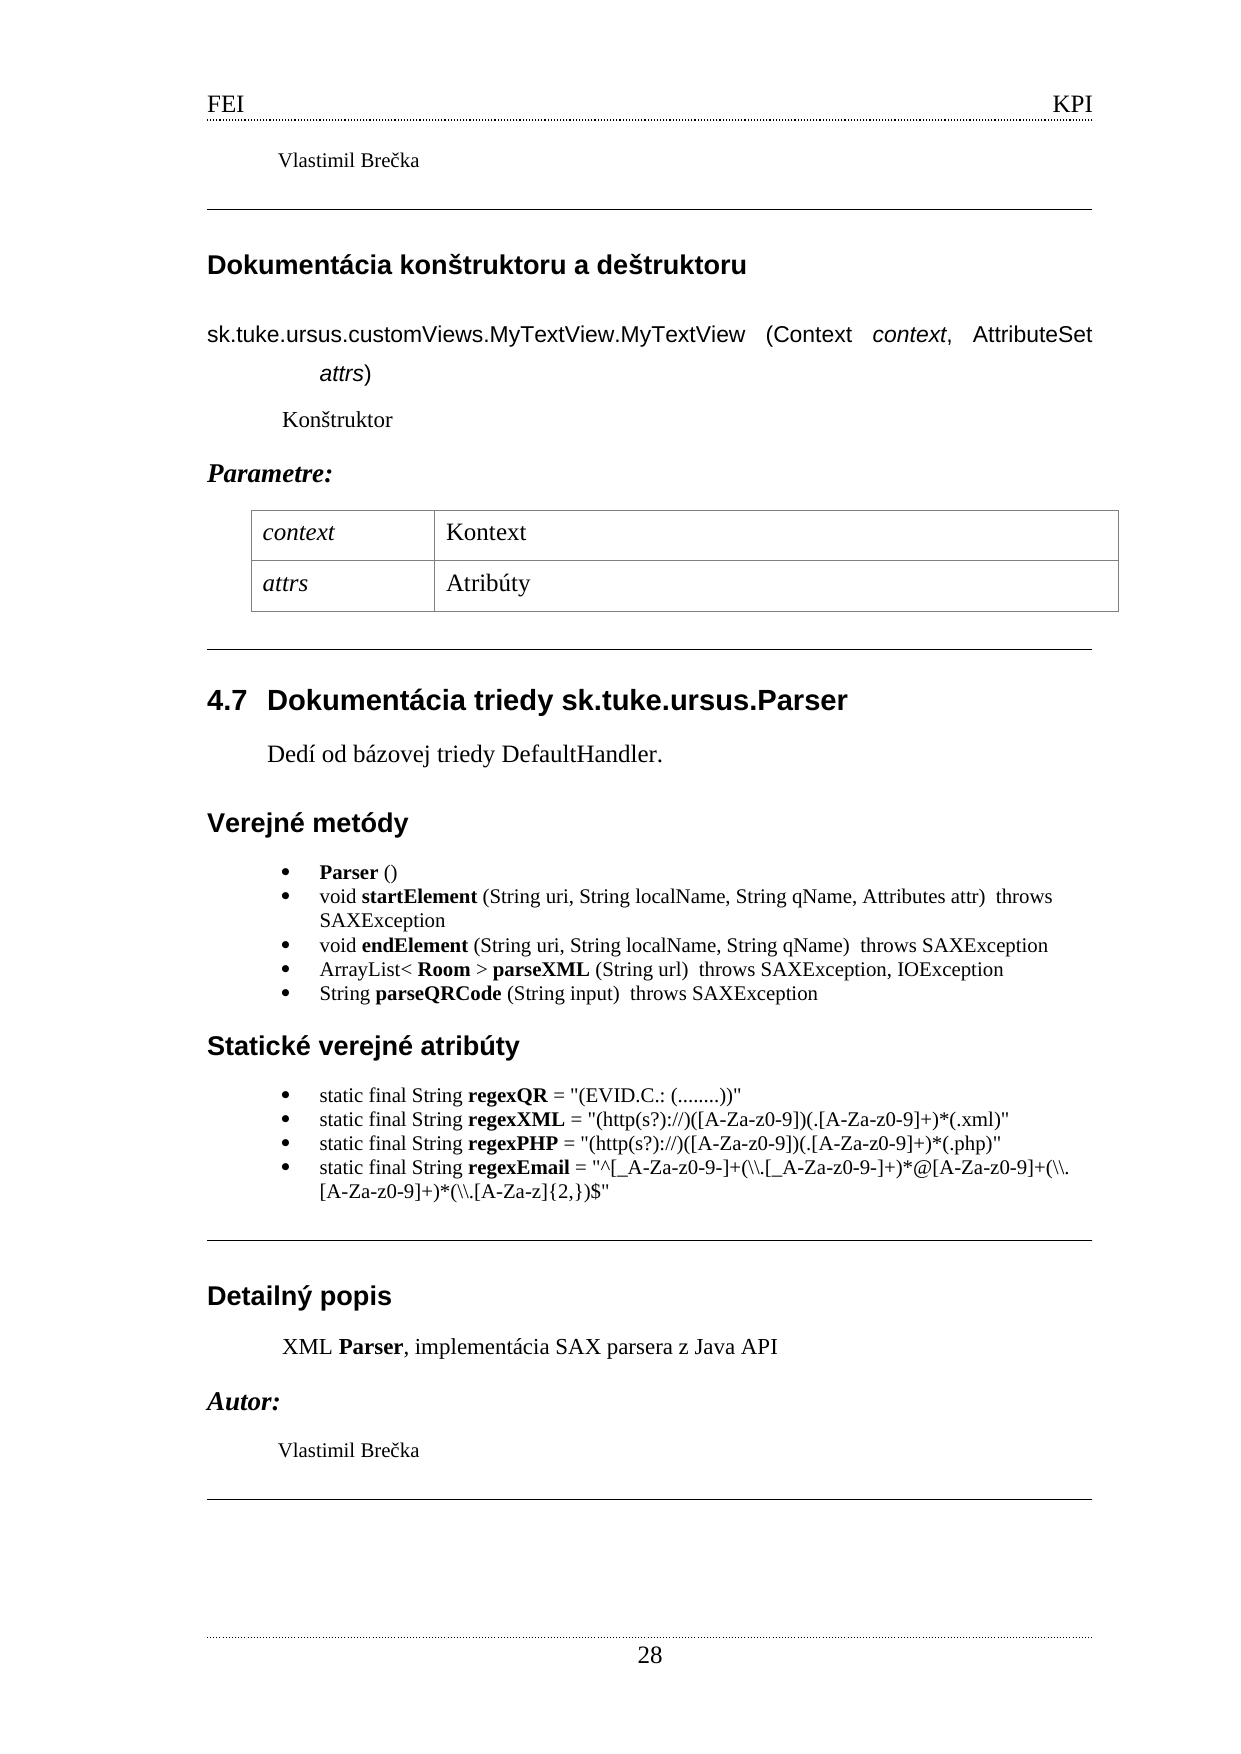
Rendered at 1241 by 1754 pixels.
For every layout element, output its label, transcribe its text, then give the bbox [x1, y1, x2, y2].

list static final String regexEmail = "^[_A-Za-z0-9-]+(\\.[_A-Za-z0-9-]+)*@[A-Za-z0-9]+(\\.[A-Za-z0-9]+)*(\\.[A-Za-z]{2,})$" [282, 1155, 1092, 1203]
subtitle Parametre: [207, 457, 1092, 488]
subtitle Verejné metódy [207, 807, 1092, 838]
list Parser () [282, 860, 1092, 884]
text Vlastimil Brečka [244, 1437, 1092, 1462]
subtitle sk.tuke.ursus.customViews.MyTextView.MyTextView (Context context, AttributeSet attrs) [207, 321, 1092, 386]
text Dedí od bázovej triedy DefaultHandler. [207, 739, 1092, 768]
list void startElement (String uri, String localName, String qName, Attributes attr) throws SAXException [282, 884, 1092, 932]
list String parseQRCode (String input) throws SAXException [282, 981, 1092, 1005]
subtitle Autor: [207, 1384, 1092, 1416]
subtitle Dokumentácia konštruktoru a deštruktoru [207, 249, 1092, 280]
list static final String regexQR = "(EVID.C.: (........))" [282, 1083, 1092, 1107]
table_header Kontext [435, 511, 1118, 560]
list static final String regexXML = "(http(s?)://)([A-Za-z0-9])(.[A-Za-z0-9]+)*(.xml)" [282, 1107, 1092, 1131]
text XML Parser, implementácia SAX parsera z Java API [207, 1333, 1092, 1359]
table_header context [252, 511, 434, 560]
list void endElement (String uri, String localName, String qName) throws SAXException [282, 932, 1092, 957]
list static final String regexPHP = "(http(s?)://)([A-Za-z0-9])(.[A-Za-z0-9]+)*(.php)" [282, 1131, 1092, 1155]
text Dokumentácia triedy sk.tuke.ursus.Parser [207, 682, 1092, 716]
list ArrayList< Room > parseXML (String url) throws SAXException, IOException [282, 957, 1092, 981]
text Vlastimil Brečka [244, 148, 1092, 172]
table_cell Atribúty [435, 561, 1118, 611]
subtitle Statické verejné atribúty [207, 1030, 1092, 1061]
table_cell attrs [252, 561, 434, 611]
text Konštruktor [244, 406, 1092, 432]
subtitle Detailný popis [207, 1280, 1092, 1311]
